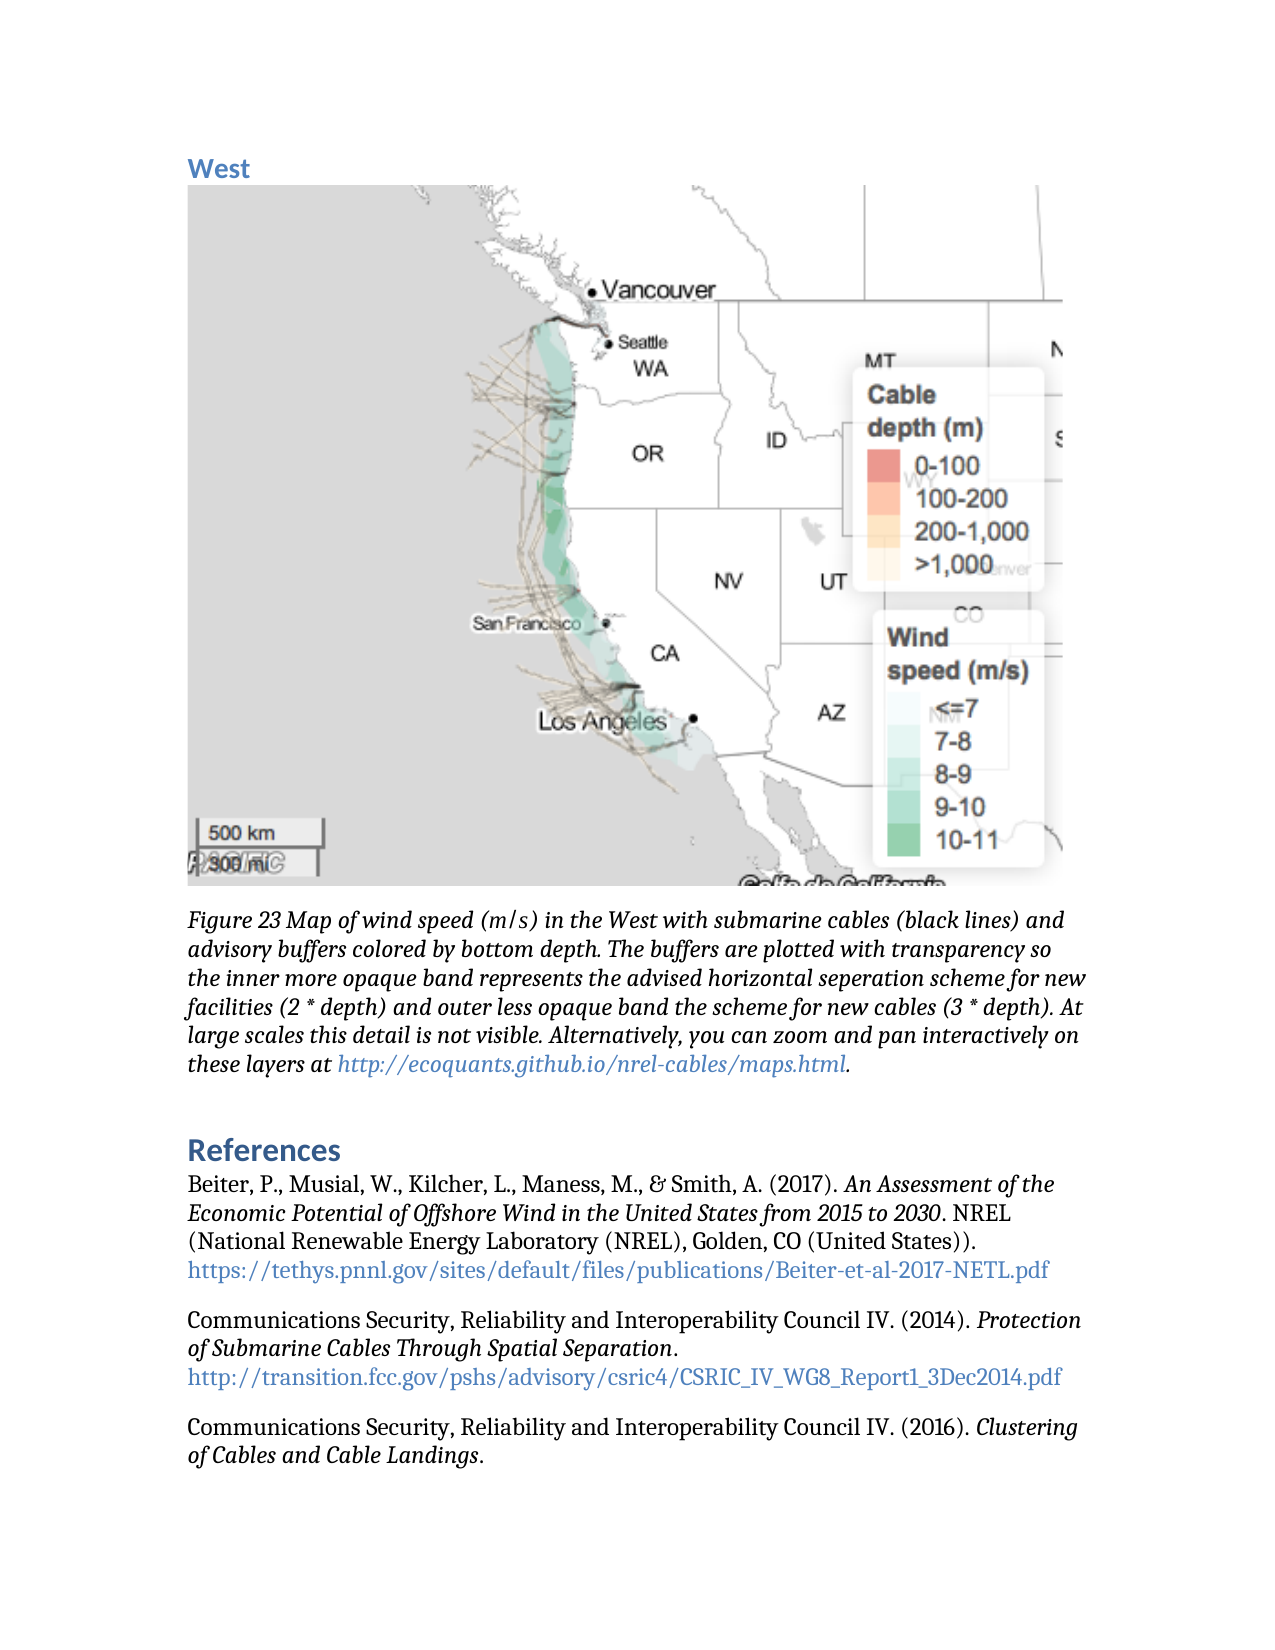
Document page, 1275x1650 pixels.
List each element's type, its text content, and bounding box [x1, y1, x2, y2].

subtitle References [187, 1129, 1087, 1170]
subtitle West [187, 150, 1087, 186]
text Beiter, P., Musial, W., Kilcher, L., Maness, M., & Smith, A. (2017). An Assessment of the Economic Potential of Offshore Wind in the United States from 2015 to 2030. NREL (National Renewable Energy Laboratory (NREL), Golden, CO (United States)). https://tethys.pnnl.gov/sites/default/files/publications/Beiter-et-al-2017-NETL.pdf [187, 1170, 1087, 1285]
text Figure 23 Map of wind speed () in the West with submarine cables (black lines) and advisory buffers colored by bottom depth. The buffers are plotted with transparency so the inner more opaque band represents the advised horizontal seperation scheme for new facilities (2 * depth) and outer less opaque band the scheme for new cables (3 * depth). At large scales this detail is not visible. Alternatively, you can zoom and pan interactively on these layers at http://ecoquants.github.io/nrel-cables/maps.html. [187, 906, 1087, 1079]
text Communications Security, Reliability and Interoperability Council IV. (2014). Protection of Submarine Cables Through Spatial Separation. http://transition.fcc.gov/pshs/advisory/csric4/CSRIC_IV_WG8_Report1_3Dec2014.pdf [187, 1306, 1087, 1392]
picture [187, 185, 1063, 886]
text Communications Security, Reliability and Interoperability Council IV. (2016). Clustering of Cables and Cable Landings. [187, 1413, 1087, 1470]
